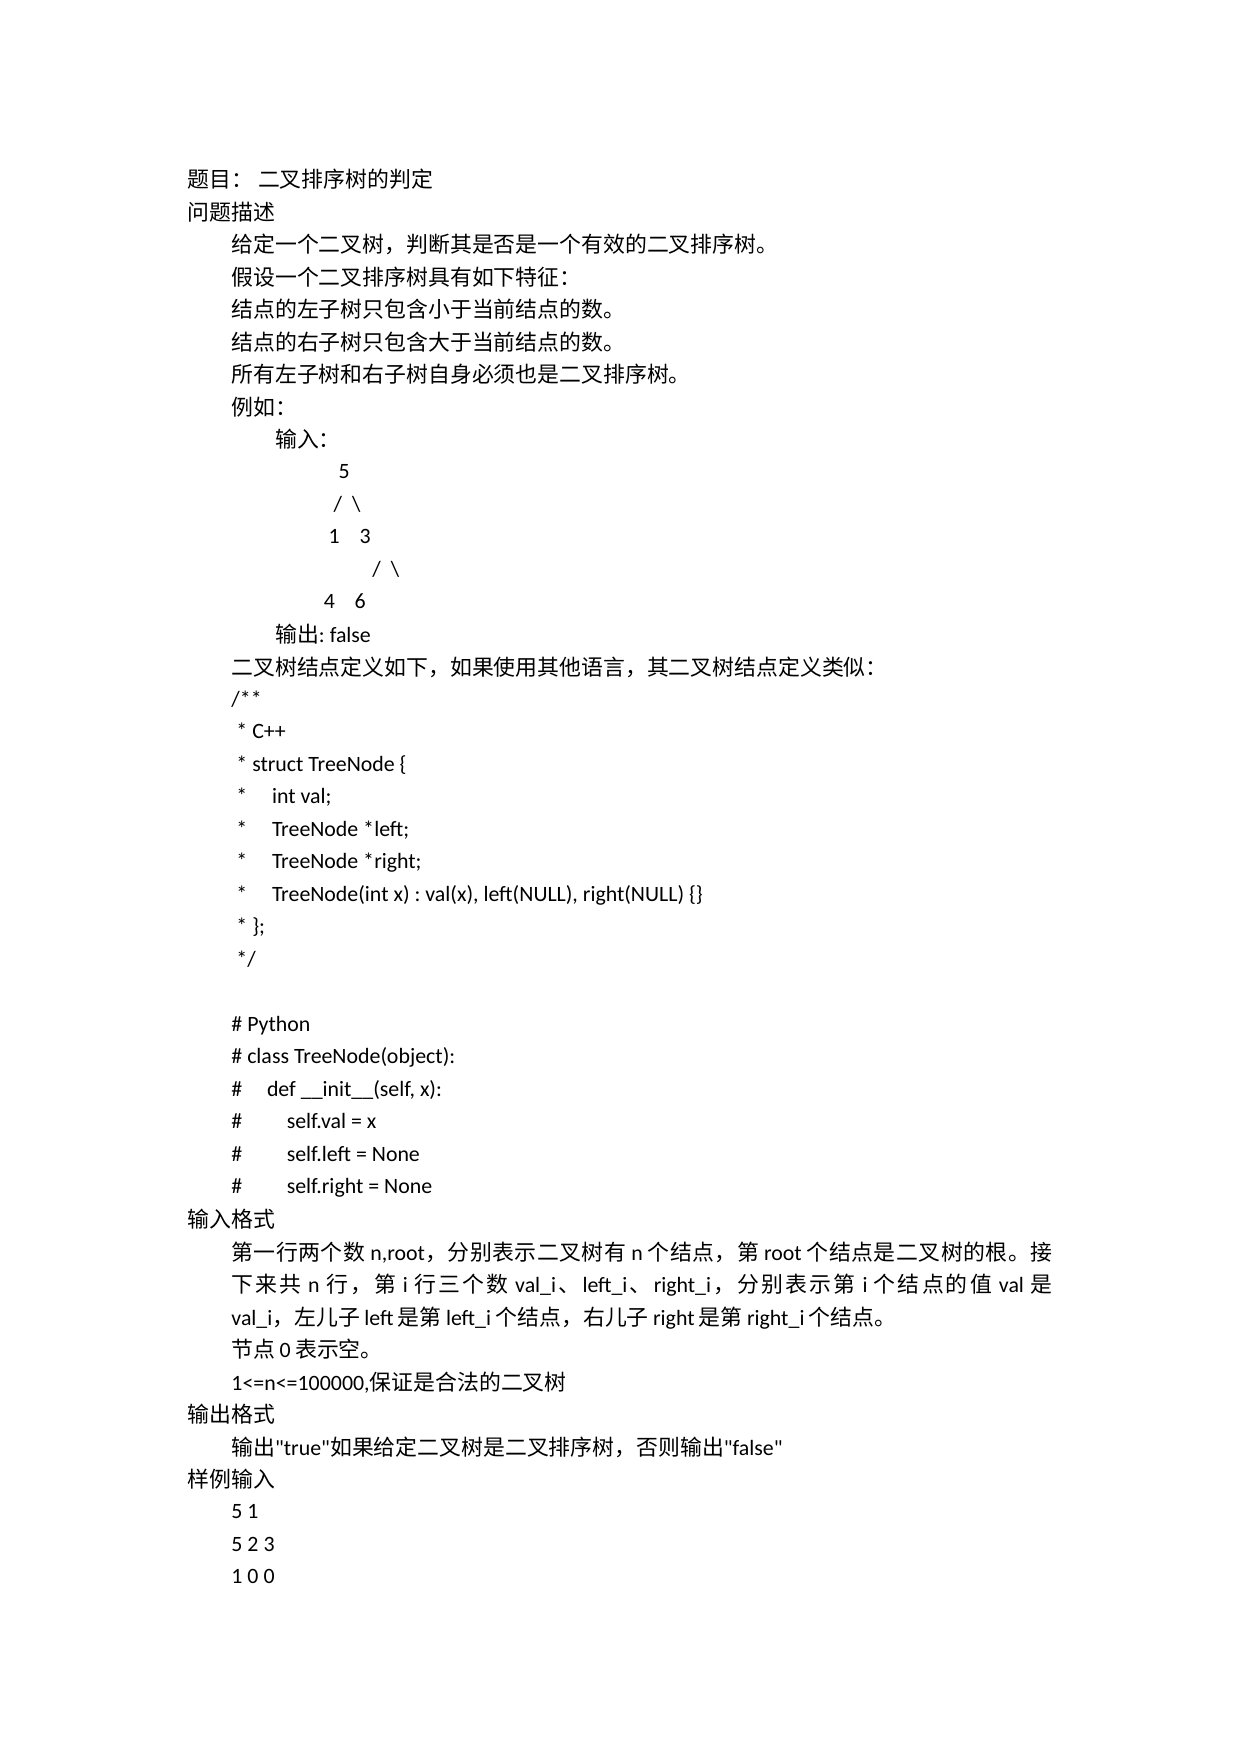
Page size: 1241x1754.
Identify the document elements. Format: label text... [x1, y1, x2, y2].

text /** [231, 682, 1053, 714]
text * C++ [231, 714, 1053, 747]
text / \ [231, 552, 1053, 584]
text */ [231, 942, 1053, 974]
text / \ [275, 487, 1053, 519]
text 输入格式 [187, 1202, 1053, 1234]
text # self.val = x [231, 1104, 1053, 1137]
text 题目： 二叉排序树的判定 [187, 162, 1053, 194]
text * TreeNode *right; [231, 844, 1053, 877]
text # def __init__(self, x): [231, 1072, 1053, 1104]
text 例如： [231, 389, 1053, 422]
text 5 2 3 [187, 1527, 1053, 1559]
text 1 3 [231, 519, 1053, 552]
text 第一行两个数n,root，分别表示二叉树有n个结点，第root个结点是二叉树的根。接下来共n行，第i行三个数val_i、left_i、right_i，分别表示第i个结点的值val是val_i，左儿子left是第left_i个结点，右儿子right是第right_i个结点。 [231, 1234, 1053, 1332]
text # class TreeNode(object): [231, 1039, 1053, 1072]
text 输出"true"如果给定二叉树是二叉排序树，否则输出"false" [187, 1429, 1053, 1462]
text * int val; [231, 779, 1053, 812]
text 所有左子树和右子树自身必须也是二叉排序树。 [231, 357, 1053, 389]
text * TreeNode *left; [231, 812, 1053, 844]
text 结点的右子树只包含大于当前结点的数。 [231, 324, 1053, 357]
text # self.right = None [231, 1169, 1053, 1202]
text 二叉树结点定义如下，如果使用其他语言，其二叉树结点定义类似： [231, 649, 1053, 682]
text 假设一个二叉排序树具有如下特征： [231, 259, 1053, 292]
text 5 [275, 454, 1053, 487]
text 4 6 [231, 584, 1053, 617]
text 1 0 0 [187, 1559, 1053, 1592]
text * struct TreeNode { [231, 747, 1053, 779]
text * }; [231, 909, 1053, 942]
text 1<=n<=100000,保证是合法的二叉树 [187, 1364, 1053, 1397]
text # Python [231, 1007, 1053, 1039]
text 5 1 [187, 1494, 1053, 1527]
text # self.left = None [231, 1137, 1053, 1169]
text 给定一个二叉树，判断其是否是一个有效的二叉排序树。 [231, 227, 1053, 259]
text 输出: false [231, 617, 1053, 649]
text 问题描述 [187, 194, 1053, 227]
text 样例输入 [187, 1462, 1053, 1494]
text 结点的左子树只包含小于当前结点的数。 [231, 292, 1053, 324]
text * TreeNode(int x) : val(x), left(NULL), right(NULL) {} [231, 877, 1053, 909]
text 输入： [231, 422, 1053, 454]
text 节点0表示空。 [187, 1332, 1053, 1364]
text 输出格式 [187, 1397, 1053, 1429]
